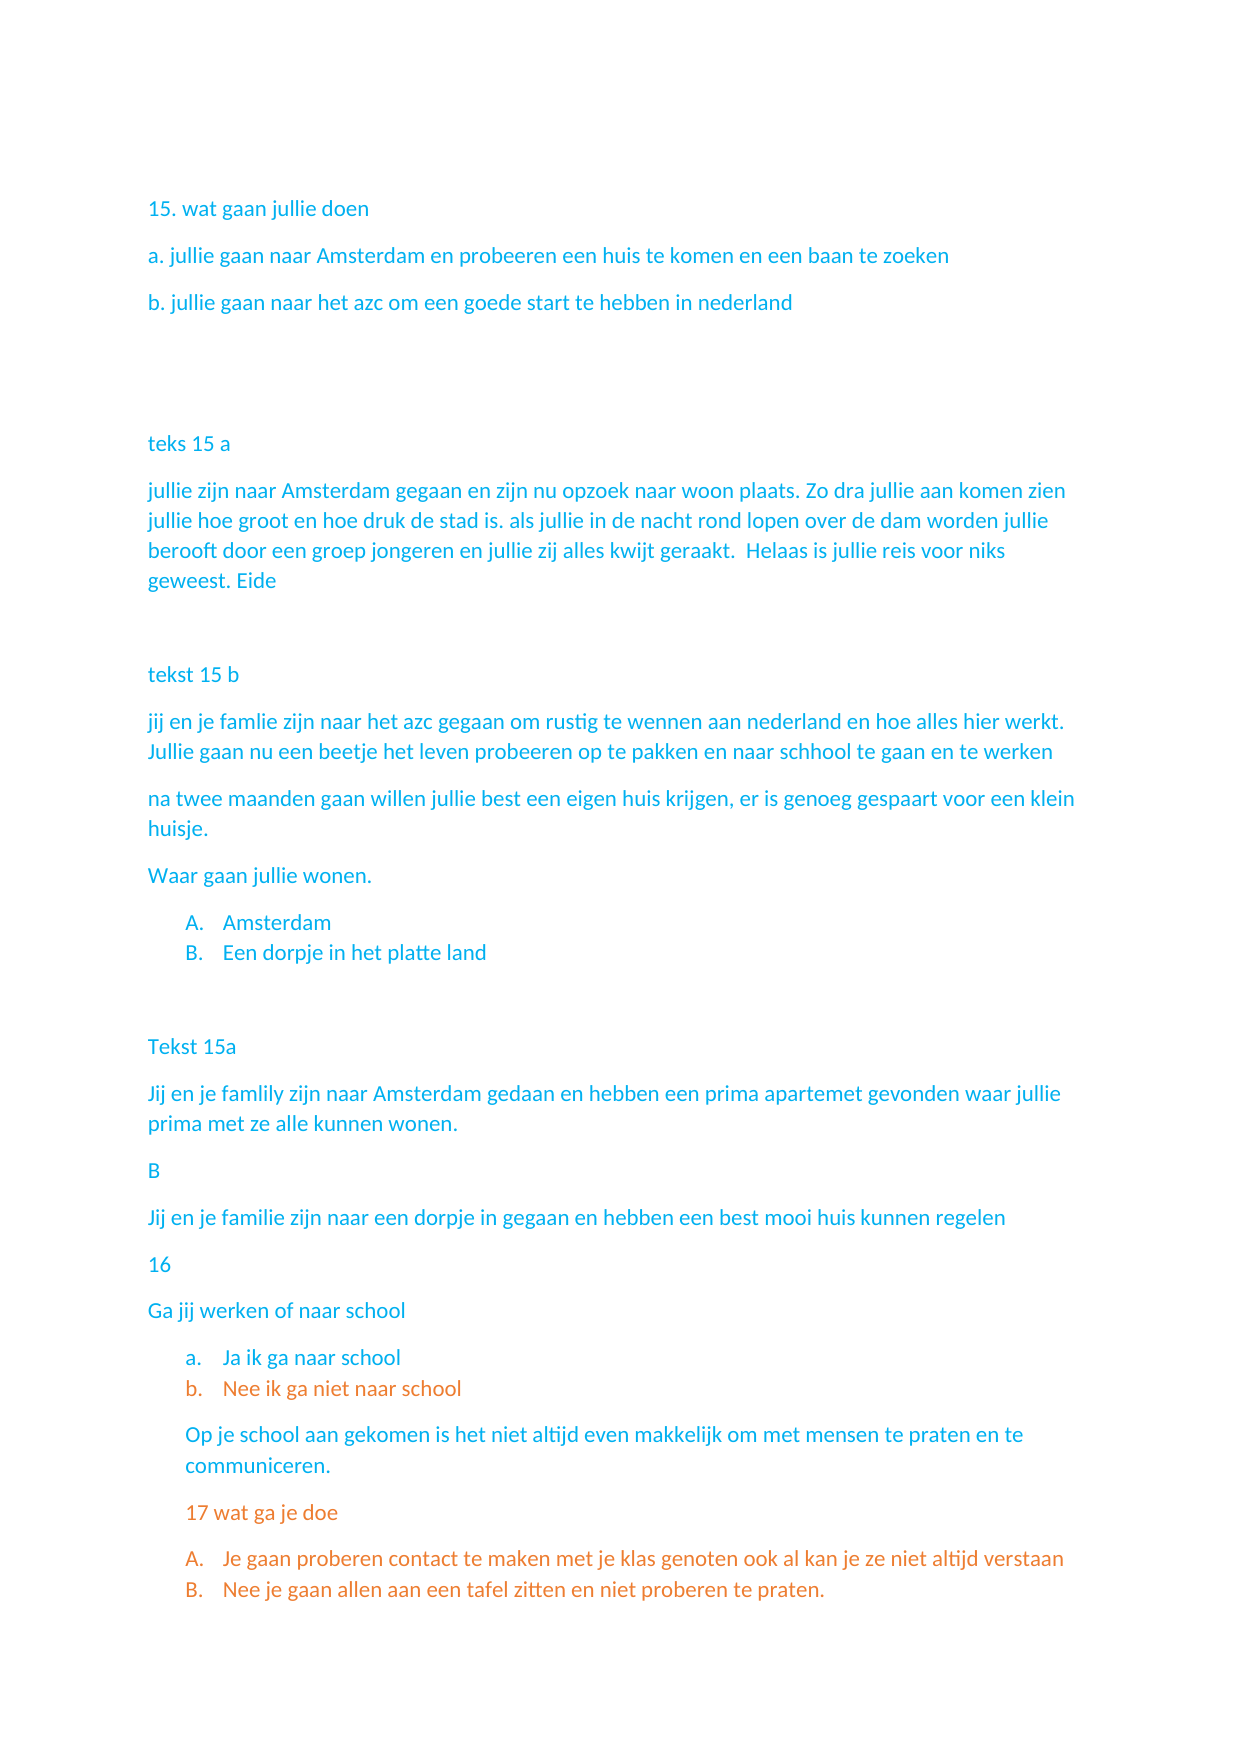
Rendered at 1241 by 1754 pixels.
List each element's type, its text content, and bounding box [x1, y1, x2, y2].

text jij en je famlie zijn naar het azc gegaan om rustig te wennen aan nederland en hoe alles hier werkt. Jullie gaan nu een beetje het leven probeeren op te pakken en naar schhool te gaan en te werken [148, 707, 1093, 765]
text 17 wat ga je doe [185, 1498, 1093, 1526]
text Ga jij werken of naar school [148, 1297, 1093, 1324]
text Jij en je familie zijn naar een dorpje in gegaan en hebben een best mooi huis kunnen regelen [148, 1203, 1093, 1231]
text Tekst 15a [148, 1032, 1093, 1060]
list Een dorpje in het platte land [185, 938, 1093, 966]
text Waar gaan jullie wonen. [148, 861, 1093, 889]
list Nee ik ga niet naar school [185, 1374, 1093, 1402]
list Amsterdam [185, 908, 1093, 936]
list Nee je gaan allen aan een tafel zitten en niet proberen te praten. [185, 1575, 1093, 1603]
text a. jullie gaan naar Amsterdam en probeeren een huis te komen en een baan te zoeken [148, 241, 1093, 269]
text 15. wat gaan jullie doen [148, 194, 1093, 222]
text B [148, 1156, 1093, 1184]
list Je gaan proberen contact te maken met je klas genoten ook al kan je ze niet altijd verstaan [185, 1544, 1093, 1572]
text Op je school aan gekomen is het niet altijd even makkelijk om met mensen te praten en te communiceren. [185, 1421, 1093, 1479]
text 16 [148, 1250, 1093, 1278]
text jullie zijn naar Amsterdam gegaan en zijn nu opzoek naar woon plaats. Zo dra jullie aan komen zien jullie hoe groot en hoe druk de stad is. als jullie in de nacht rond lopen over de dam worden jullie berooft door een groep jongeren en jullie zij alles kwijt geraakt. Helaas is jullie reis voor niks geweest. Eide [148, 476, 1093, 594]
text Jij en je famlily zijn naar Amsterdam gedaan en hebben een prima apartemet gevonden waar jullie prima met ze alle kunnen wonen. [148, 1079, 1093, 1137]
text tekst 15 b [148, 660, 1093, 688]
text teks 15 a [148, 429, 1093, 457]
text na twee maanden gaan willen jullie best een eigen huis krijgen, er is genoeg gespaart voor een klein huisje. [148, 784, 1093, 842]
text b. jullie gaan naar het azc om een goede start te hebben in nederland [148, 288, 1093, 316]
list Ja ik ga naar school [185, 1343, 1093, 1371]
